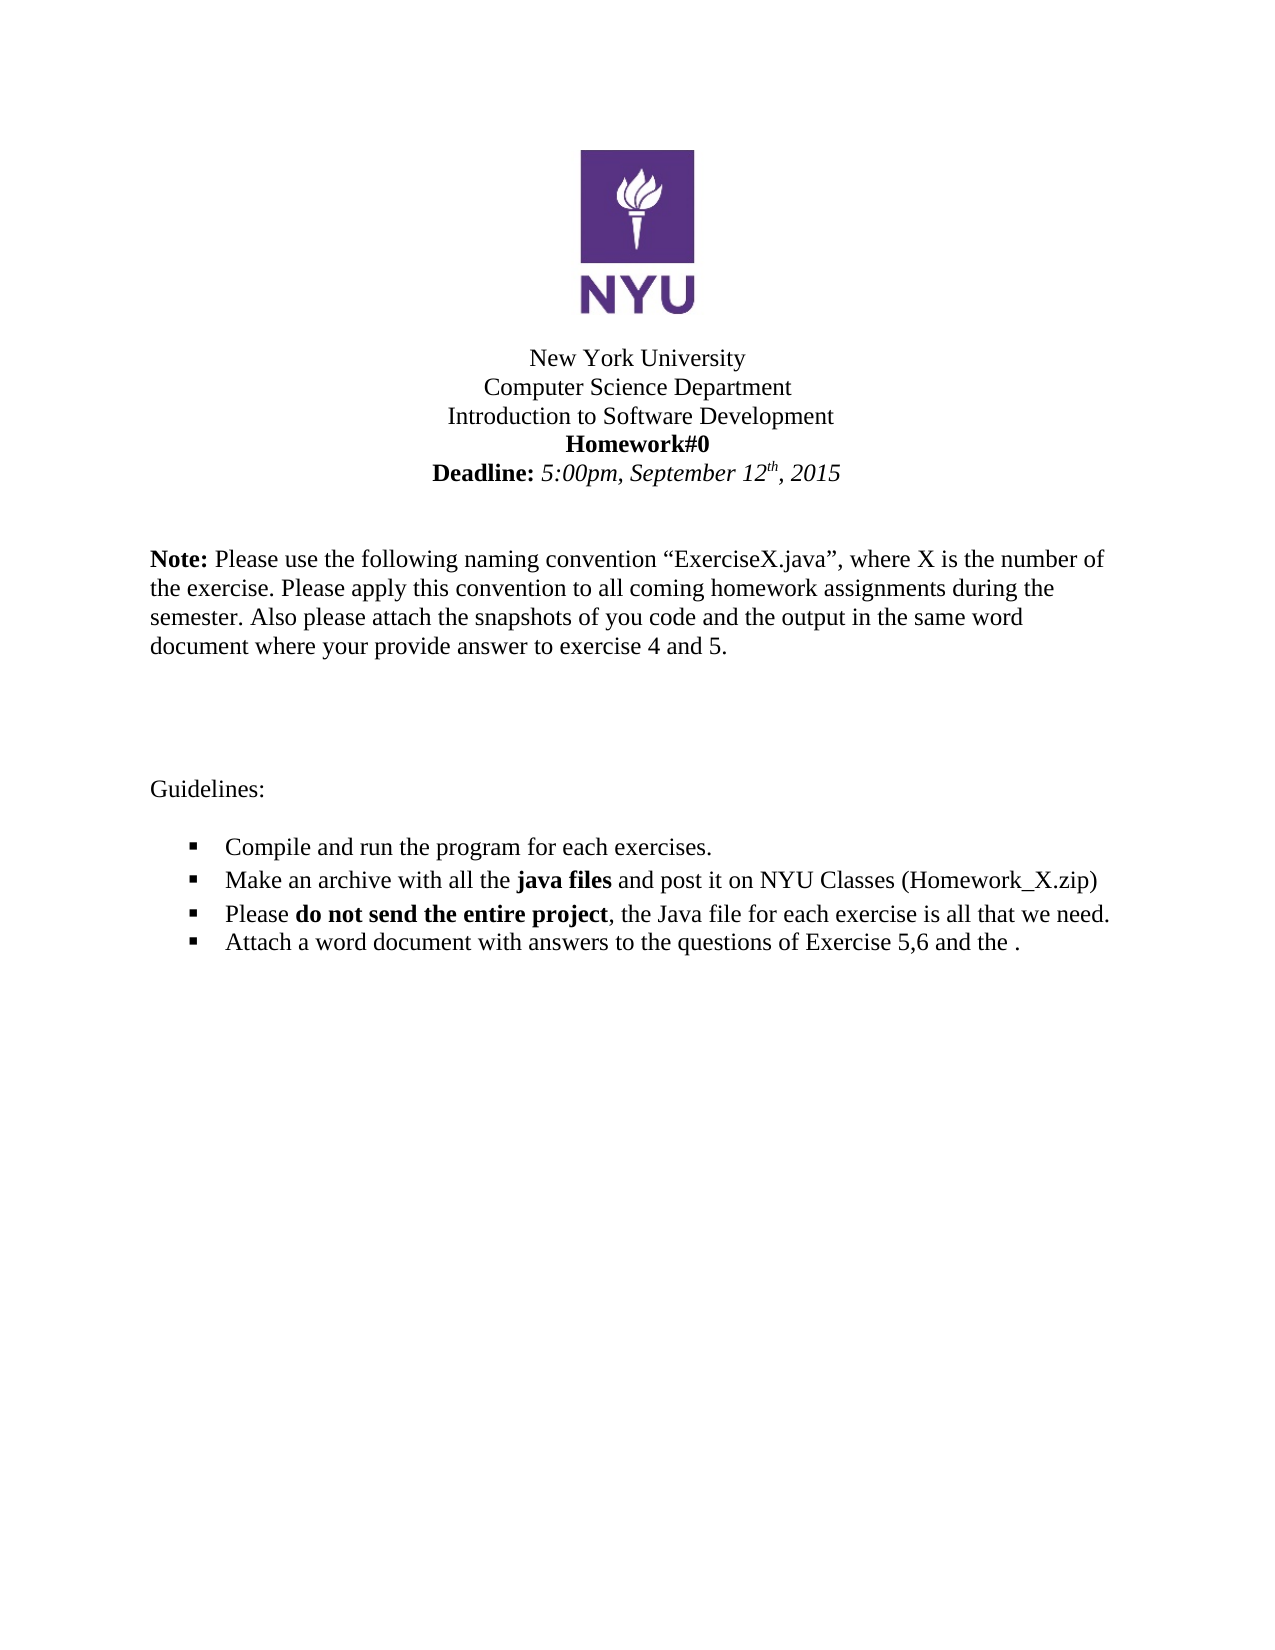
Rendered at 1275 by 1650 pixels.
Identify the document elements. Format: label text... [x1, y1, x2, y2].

text New York University [150, 343, 1125, 372]
picture [555, 150, 720, 315]
text Computer Science Department [150, 372, 1125, 401]
text Deadline: 5:00pm, September 12th, 2015 [150, 458, 1125, 487]
list Please do not send the entire project, the Java file for each exercise is all that we need. [187, 899, 1125, 927]
list Compile and run the program for each exercises. [187, 832, 1125, 861]
text Introduction to Software Development [150, 401, 1125, 429]
text Homework#0 [150, 429, 1125, 458]
list Make an archive with all the java files and post it on NYU Classes (Homework_X.zip) [187, 865, 1125, 894]
text Guidelines: [150, 774, 1125, 803]
text Note: Please use the following naming convention “ExerciseX.java”, where X is the number of the exercise. Please apply this convention to all coming homework assignments during the semester. Also please attach the snapshots of you code and the output in the same word document where your provide answer to exercise 4 and 5. [150, 544, 1125, 659]
list Attach a word document with answers to the questions of Exercise 5,6 and the . [187, 927, 1125, 956]
